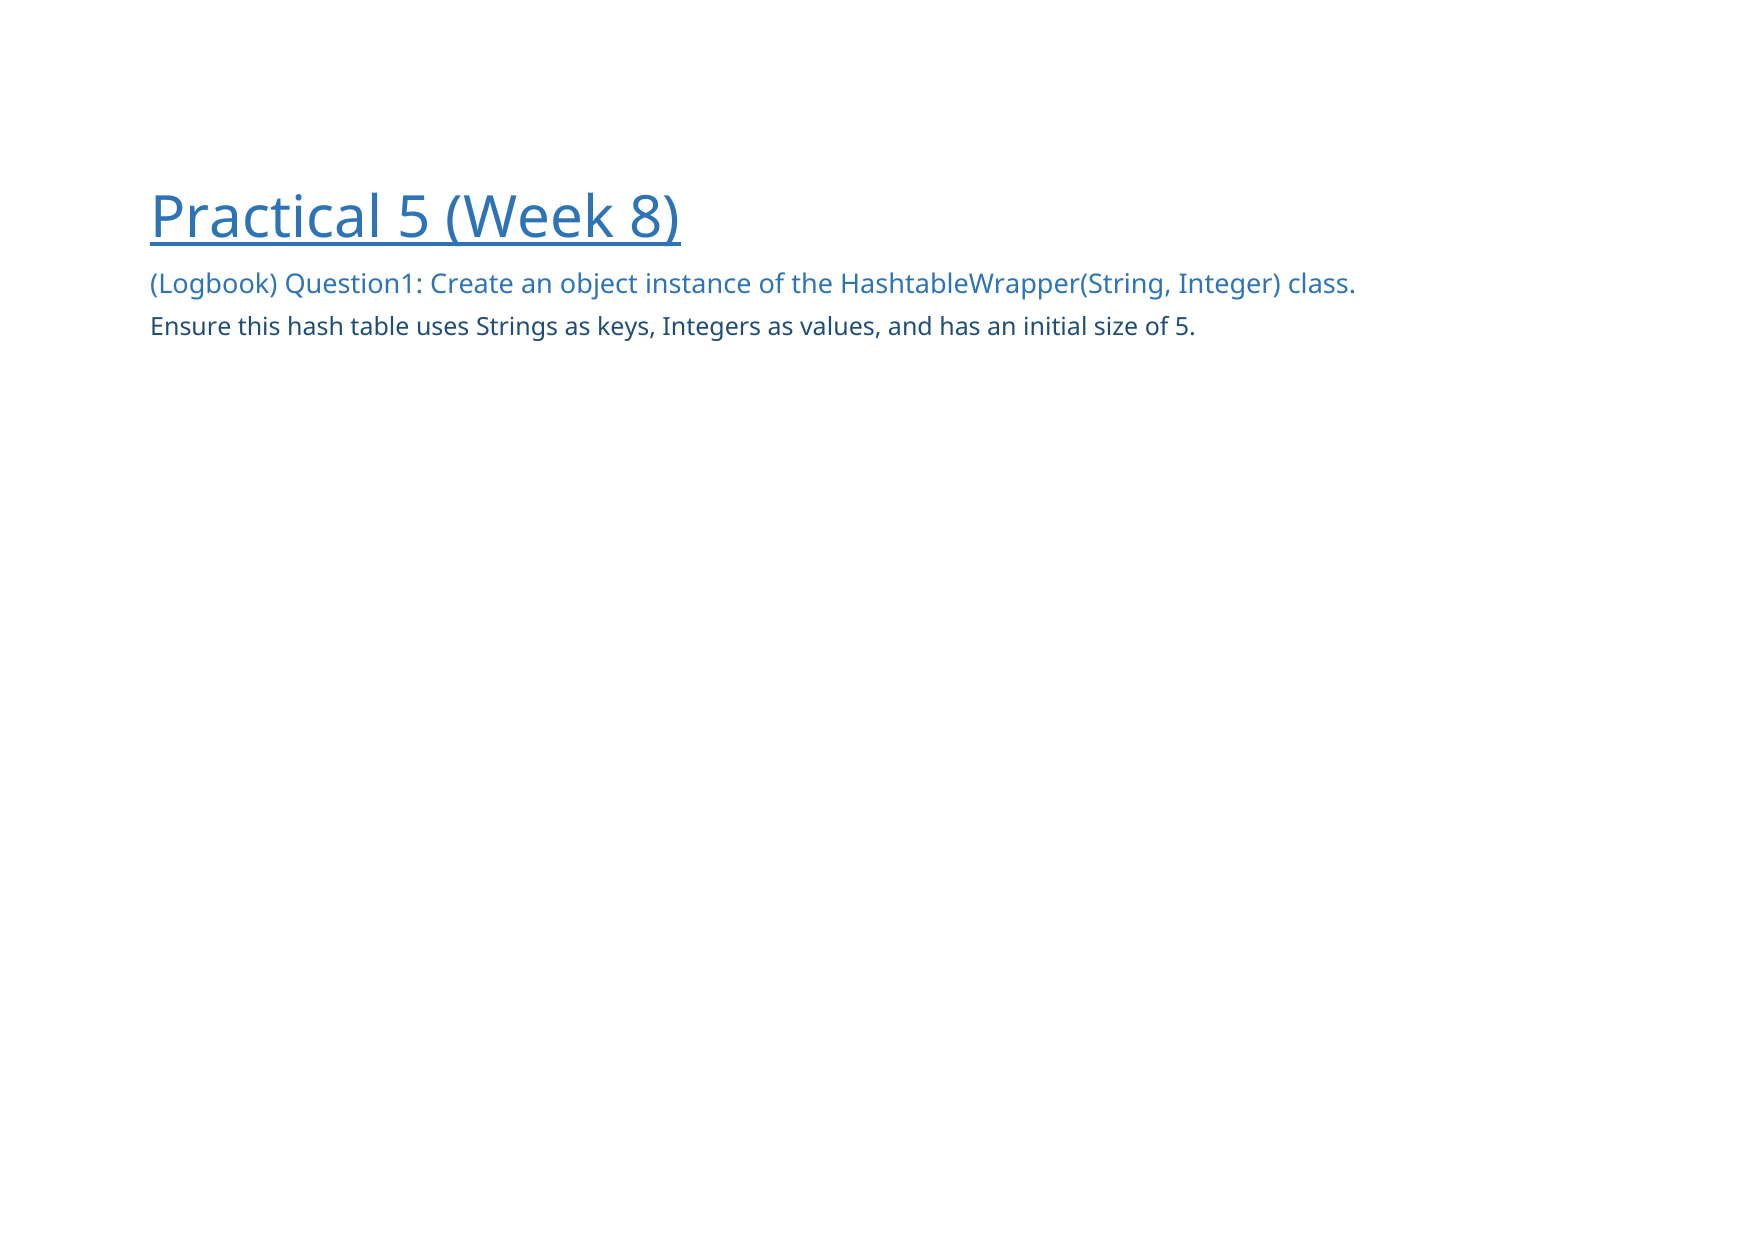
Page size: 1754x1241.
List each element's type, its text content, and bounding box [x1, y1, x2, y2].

subtitle Ensure this hash table uses Strings as keys, Integers as values, and has an initial size of 5. [150, 309, 1604, 343]
subtitle (Logbook) Question1: Create an object instance of the HashtableWrapper(String, Integer) class. [150, 265, 1604, 302]
subtitle Practical 5 (Week 8) [150, 175, 1604, 254]
